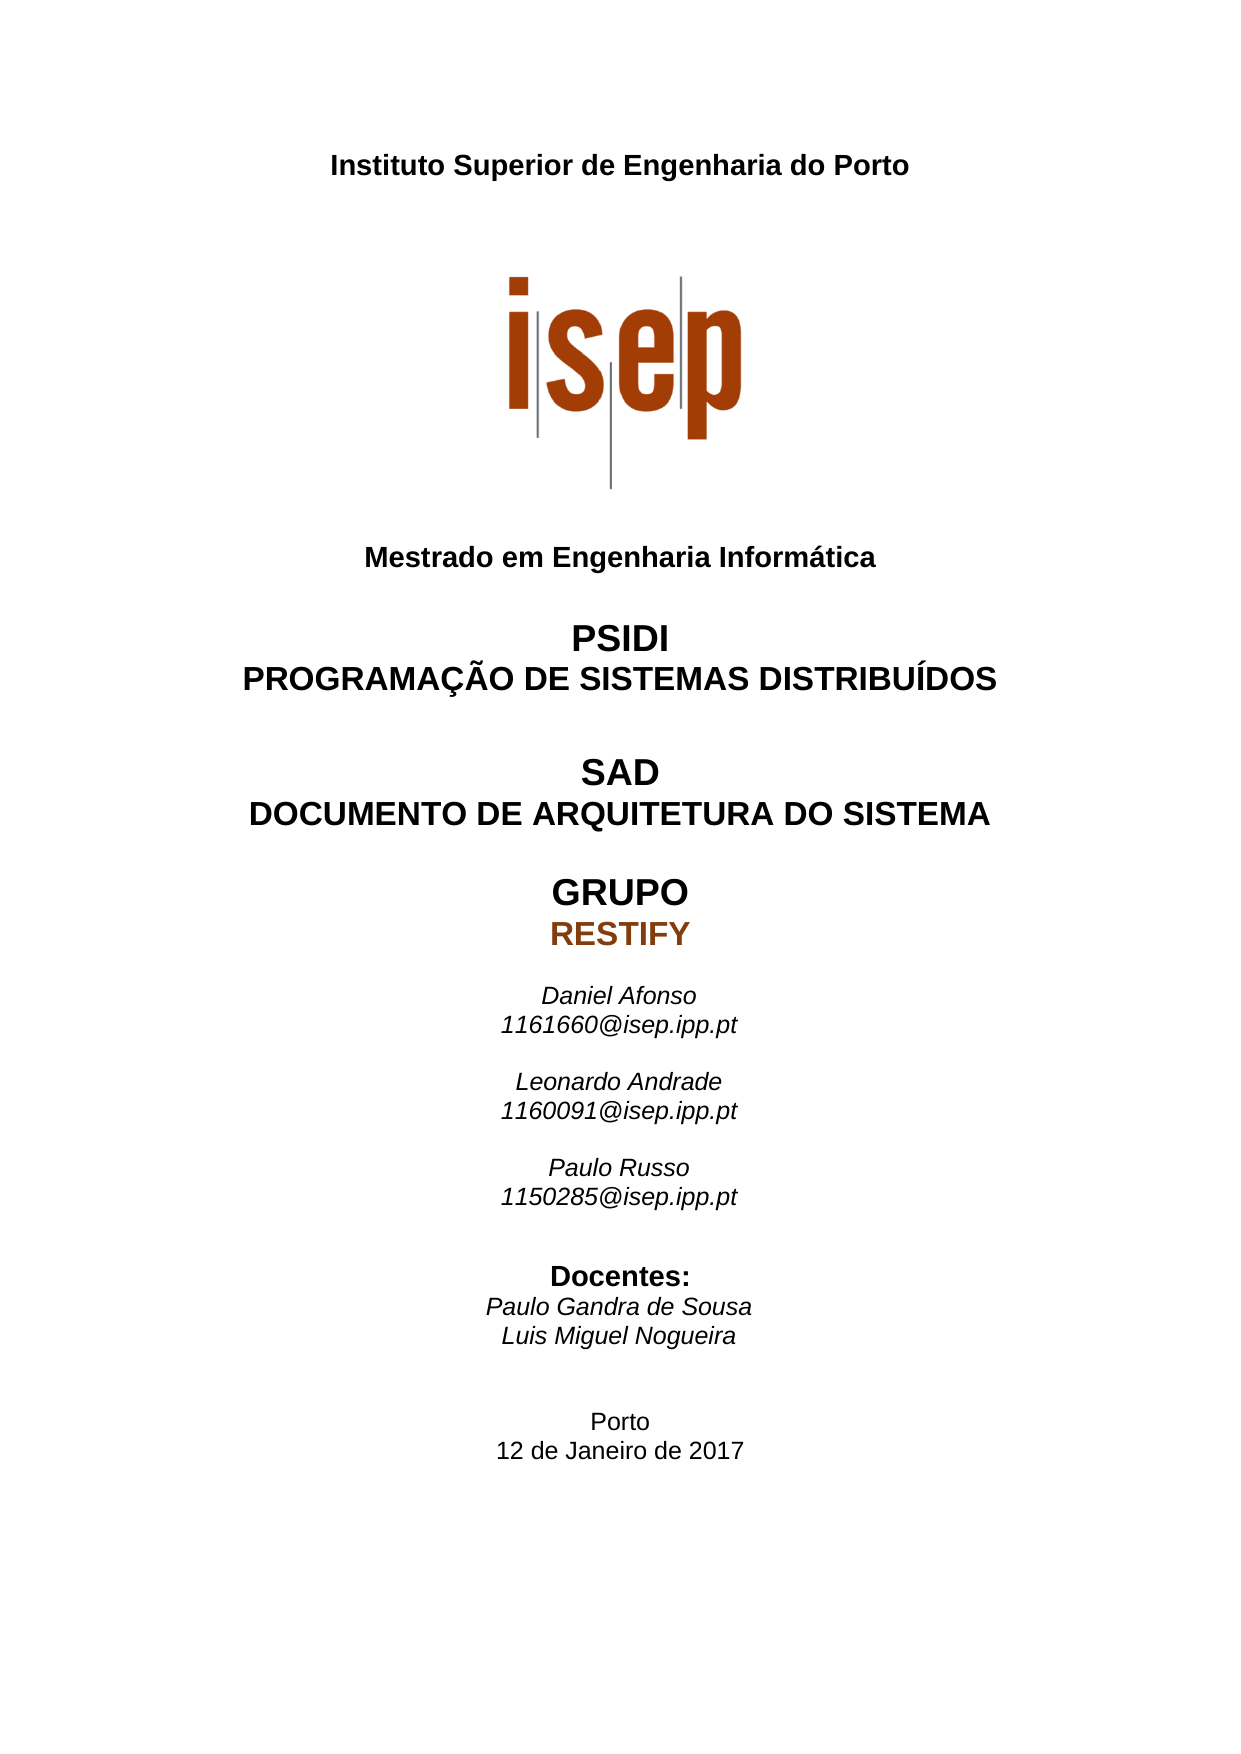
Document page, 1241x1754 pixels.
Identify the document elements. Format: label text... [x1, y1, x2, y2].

title 12 de Janeiro de 2017 [177, 1436, 1063, 1465]
title 1150285@isep.ipp.pt [177, 1182, 1063, 1211]
title PROGRAMAÇÃO DE SISTEMAS DISTRIBUÍDOS [177, 659, 1063, 698]
title Docentes: [177, 1259, 1063, 1292]
title 1161660@isep.ipp.pt [177, 1010, 1063, 1038]
title Paulo Gandra de Sousa [177, 1292, 1063, 1321]
title Leonardo Andrade [177, 1067, 1063, 1096]
title Luis Miguel Nogueira [177, 1321, 1063, 1350]
picture [456, 214, 784, 540]
title GRUPO [177, 871, 1063, 914]
title PSIDI [177, 616, 1063, 659]
title Instituto Superior de Engenharia do Porto [177, 148, 1063, 181]
title Paulo Russo [177, 1153, 1063, 1182]
title 1160091@isep.ipp.pt [177, 1096, 1063, 1125]
title RESTIFY [177, 914, 1063, 952]
title Daniel Afonso [177, 981, 1063, 1010]
title DOCUMENTO DE ARQUITETURA DO SISTEMA [177, 794, 1063, 832]
title Mestrado em Engenharia Informática [177, 540, 1063, 573]
title SAD [177, 751, 1063, 794]
title Porto [177, 1407, 1063, 1436]
